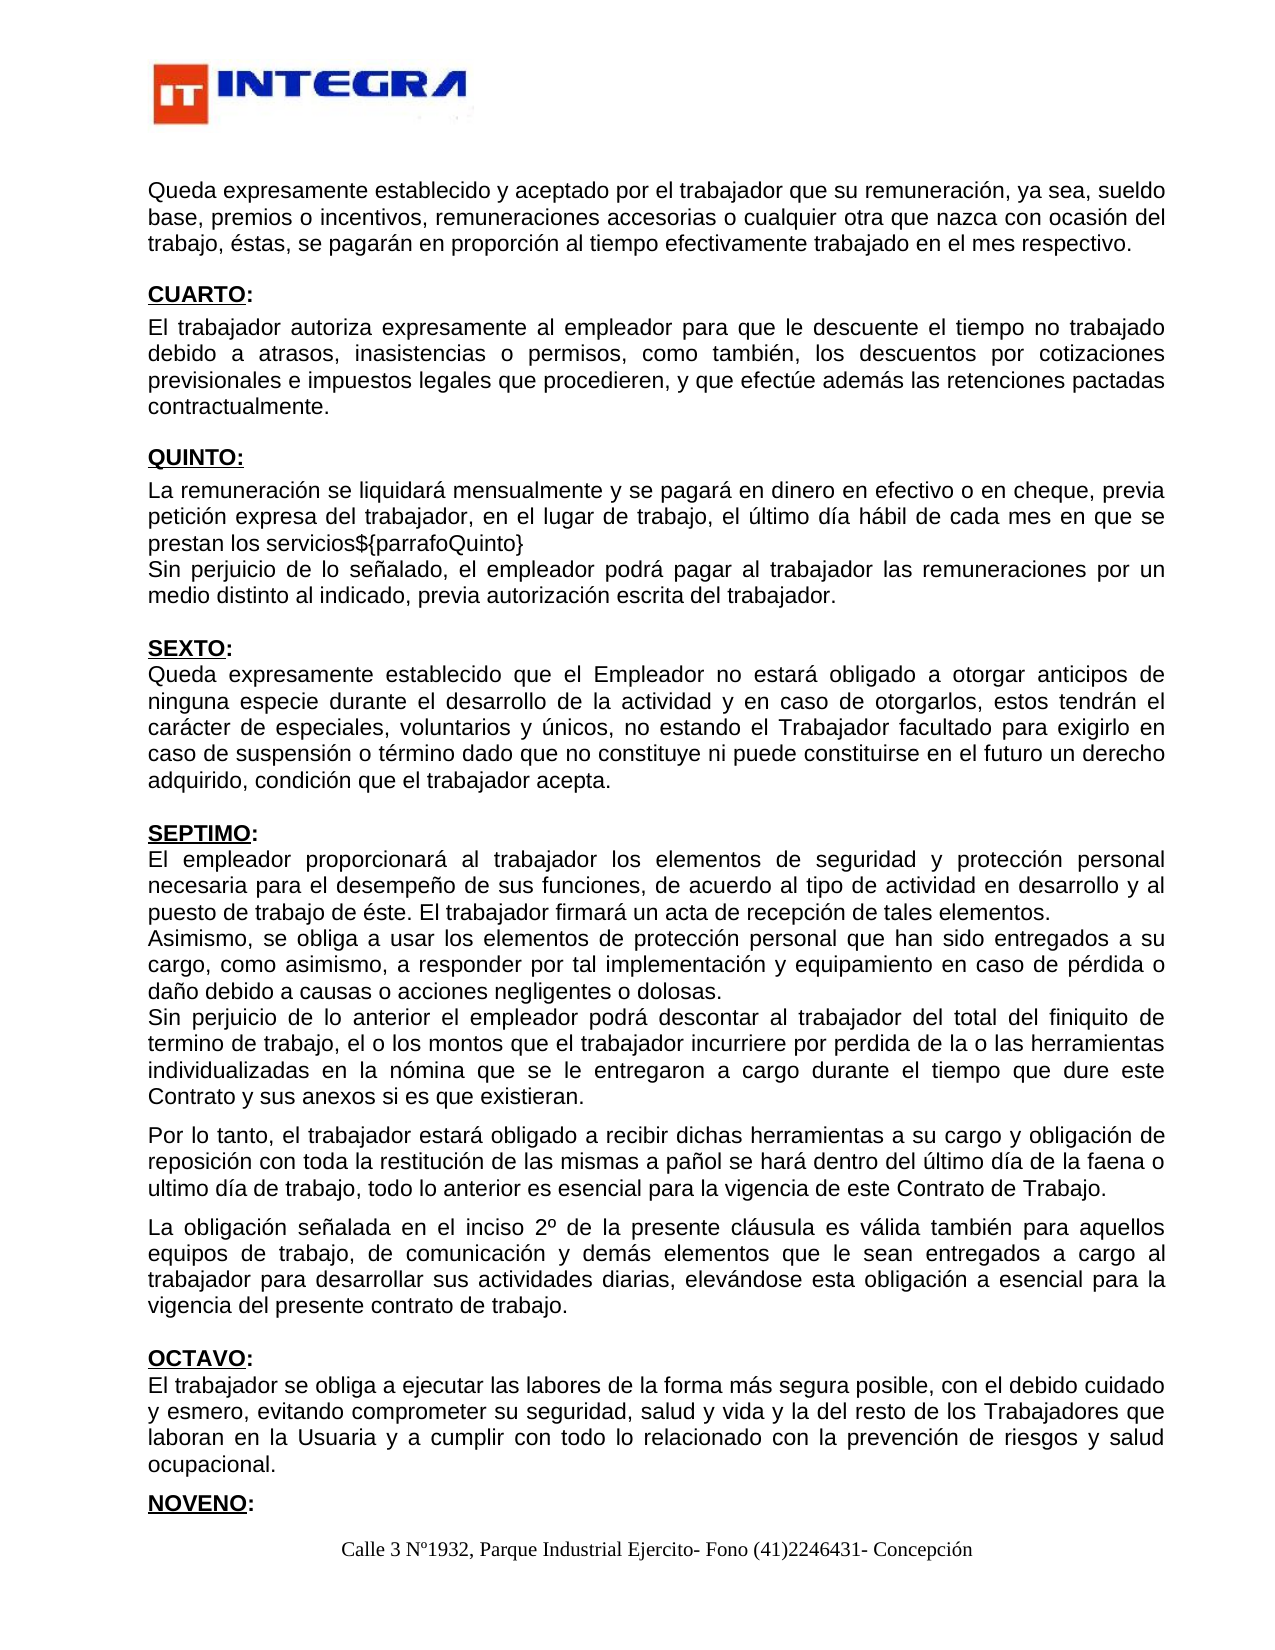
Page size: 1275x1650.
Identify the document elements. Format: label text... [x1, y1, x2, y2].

text Sin perjuicio de lo señalado, el empleador podrá pagar al trabajador las remuneraciones por un medio distinto al indicado, previa autorización escrita del trabajador. [148, 556, 1166, 609]
text Queda expresamente establecido y aceptado por el trabajador que su remuneración, ya sea, sueldo base, premios o incentivos, remuneraciones accesorias o cualquier otra que nazca con ocasión del trabajo, éstas, se pagarán en proporción al tiempo efectivamente trabajado en el mes respectivo. [148, 177, 1166, 256]
text SEXTO: [148, 635, 1166, 661]
text La obligación señalada en el inciso 2º de la presente cláusula es válida también para aquellos equipos de trabajo, de comunicación y demás elementos que le sean entregados a cargo al trabajador para desarrollar sus actividades diarias, elevándose esta obligación a esencial para la vigencia del presente contrato de trabajo. [148, 1213, 1166, 1319]
text Sin perjuicio de lo anterior el empleador podrá descontar al trabajador del total del finiquito de termino de trabajo, el o los montos que el trabajador incurriere por perdida de la o las herramientas individualizadas en la nómina que se le entregaron a cargo durante el tiempo que dure este Contrato y sus anexos si es que existieran. [148, 1004, 1166, 1109]
text Asimismo, se obliga a usar los elementos de protección personal que han sido entregados a su cargo, como asimismo, a responder por tal implementación y equipamiento en caso de pérdida o daño debido a causas o acciones negligentes o dolosas. [148, 925, 1166, 1004]
subtitle QUINTO: [148, 444, 1166, 471]
text Por lo tanto, el trabajador estará obligado a recibir dichas herramientas a su cargo y obligación de reposición con toda la restitución de las mismas a pañol se hará dentro del último día de la faena o ultimo día de trabajo, todo lo anterior es esencial para la vigencia de este Contrato de Trabajo. [148, 1122, 1166, 1201]
picture [147, 59, 475, 133]
text OCTAVO: [148, 1345, 1166, 1372]
text La remuneración se liquidará mensualmente y se pagará en dinero en efectivo o en cheque, previa petición expresa del trabajador, en el lugar de trabajo, el último día hábil de cada mes en que se prestan los servicios${parrafoQuinto} [148, 477, 1166, 556]
text SEPTIMO: [148, 819, 1166, 846]
text El trabajador se obliga a ejecutar las labores de la forma más segura posible, con el debido cuidado y esmero, evitando comprometer su seguridad, salud y vida y la del resto de los Trabajadores que laboran en la Usuaria y a cumplir con todo lo relacionado con la prevención de riesgos y salud ocupacional. [148, 1372, 1166, 1477]
subtitle CUARTO: [148, 281, 1166, 308]
text El trabajador autoriza expresamente al empleador para que le descuente el tiempo no trabajado debido a atrasos, inasistencias o permisos, como también, los descuentos por cotizaciones previsionales e impuestos legales que procedieren, y que efectúe además las retenciones pactadas contractualmente. [148, 314, 1166, 419]
text Queda expresamente establecido que el Empleador no estará obligado a otorgar anticipos de ninguna especie durante el desarrollo de la actividad y en caso de otorgarlos, estos tendrán el carácter de especiales, voluntarios y únicos, no estando el Trabajador facultado para exigirlo en caso de suspensión o término dado que no constituye ni puede constituirse en el futuro un derecho adquirido, condición que el trabajador acepta. [148, 661, 1166, 793]
text El empleador proporcionará al trabajador los elementos de seguridad y protección personal necesaria para el desempeño de sus funciones, de acuerdo al tipo de actividad en desarrollo y al puesto de trabajo de éste. El trabajador firmará un acta de recepción de tales elementos. [148, 846, 1166, 925]
text NOVENO: [148, 1489, 1166, 1516]
